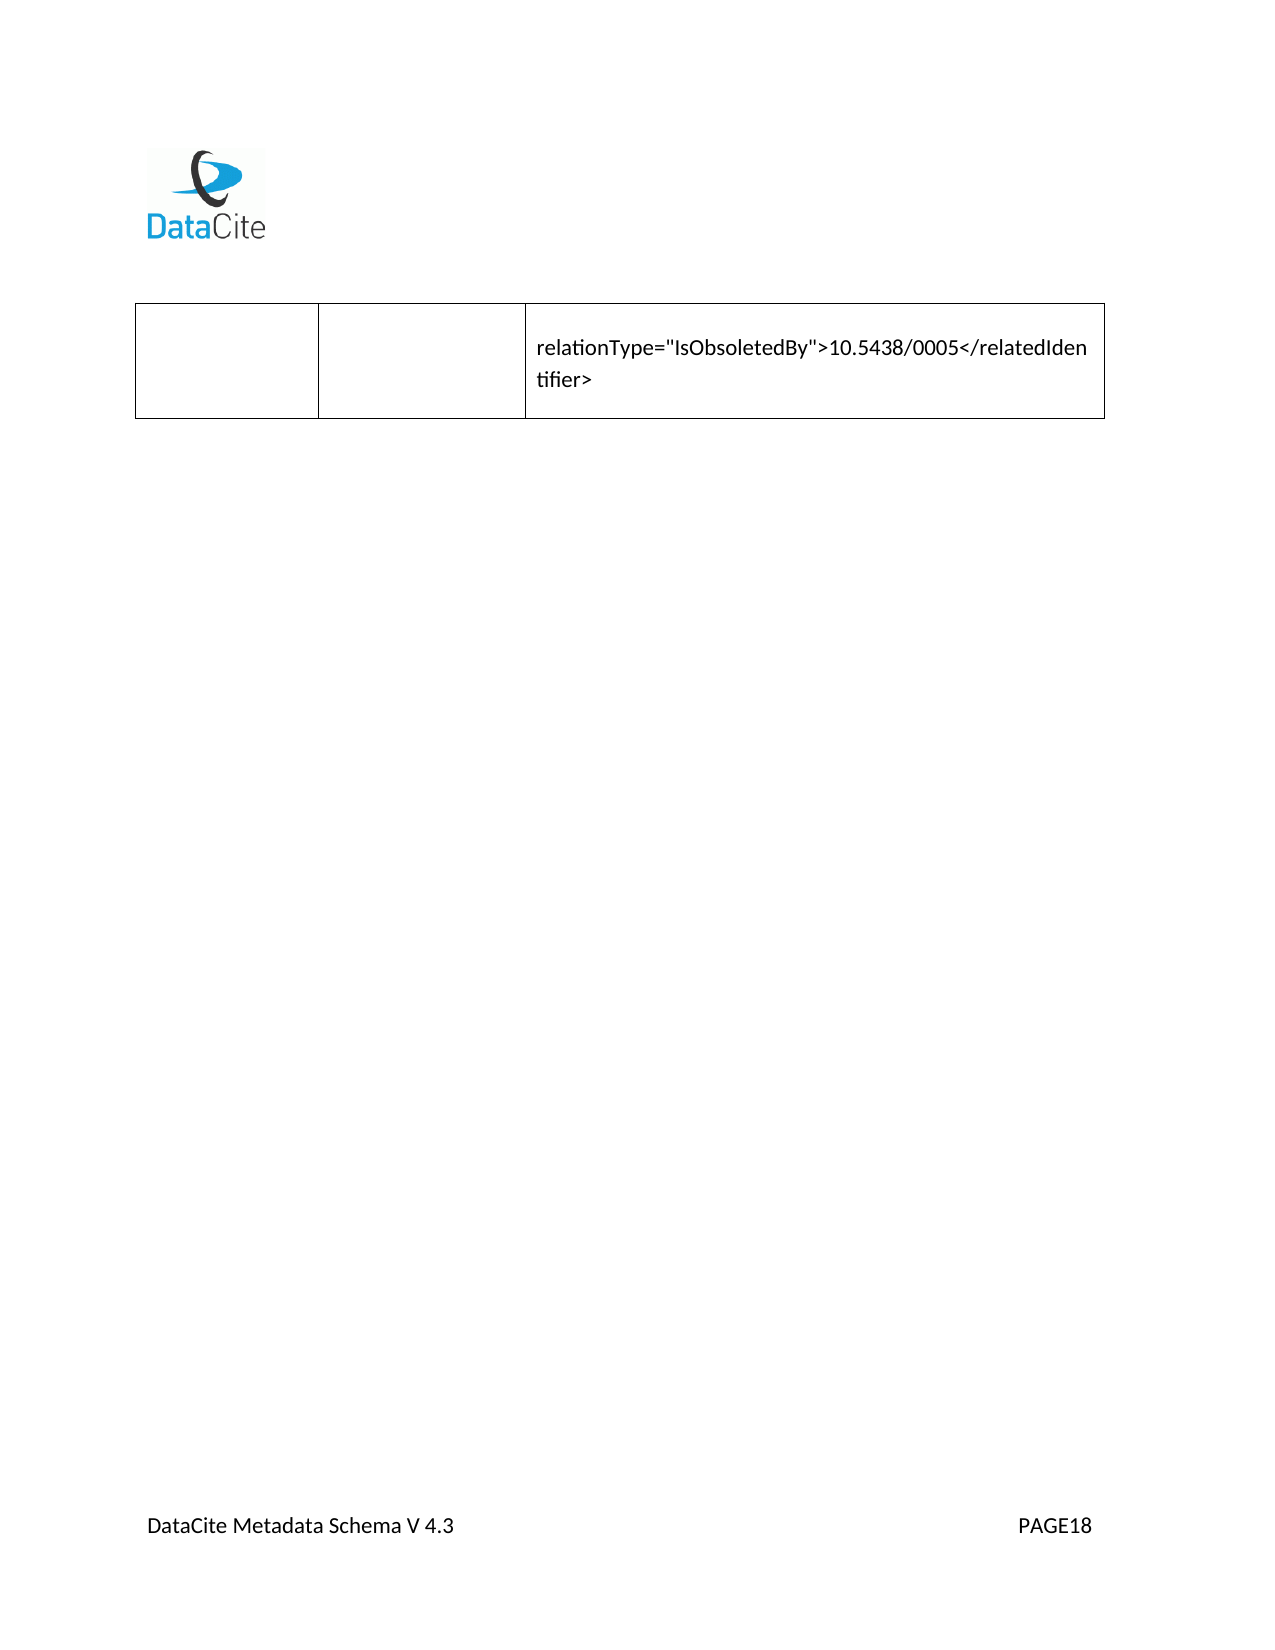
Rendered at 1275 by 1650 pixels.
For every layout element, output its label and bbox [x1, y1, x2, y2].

table_cell [319, 304, 525, 418]
table_cell [136, 304, 318, 418]
picture [147, 148, 266, 240]
table_cell [526, 304, 1104, 418]
